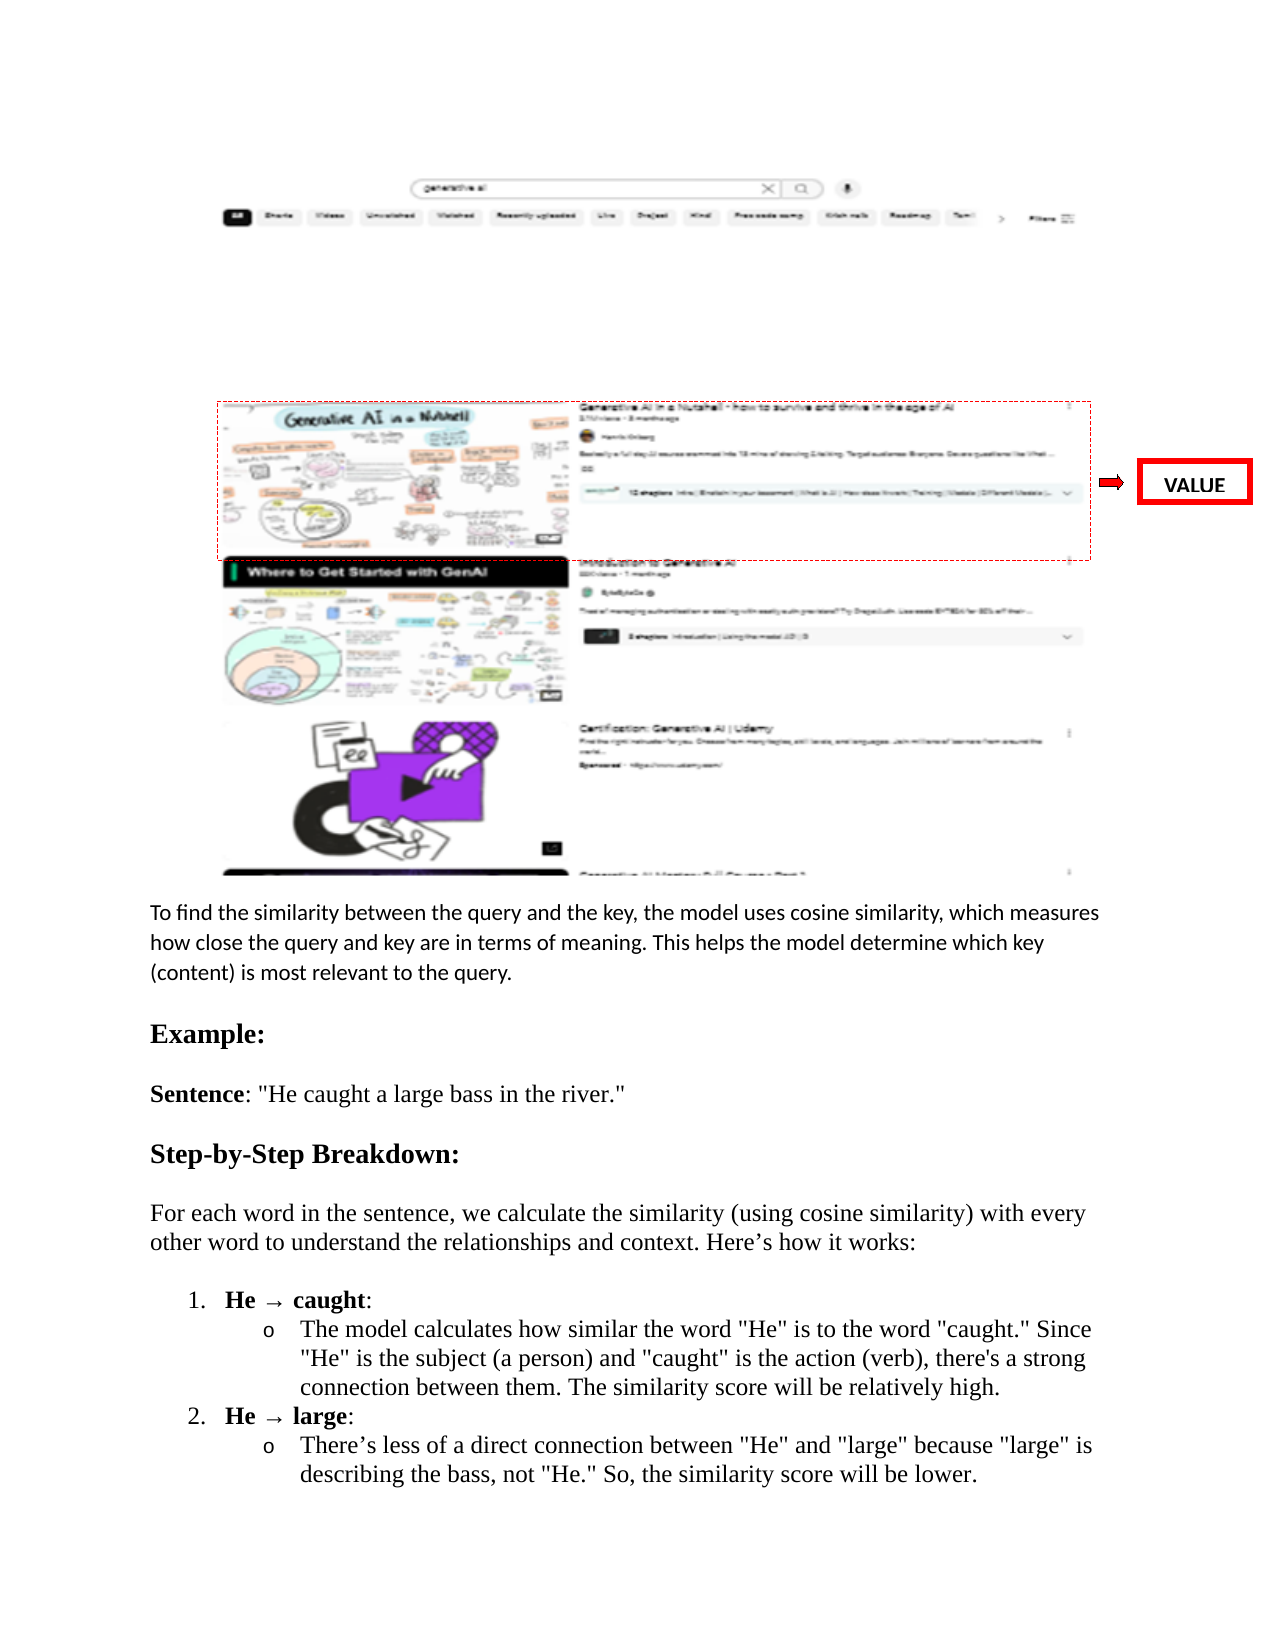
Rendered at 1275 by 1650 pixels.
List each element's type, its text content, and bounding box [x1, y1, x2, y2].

picture [150, 150, 1110, 879]
text To find the similarity between the query and the key, the model uses cosine similarity, which measures how close the query and key are in terms of meaning. This helps the model determine which key (content) is most relevant to the query. [150, 898, 1125, 986]
text Sentence: "He caught a large bass in the river." [150, 1079, 1125, 1108]
list The model calculates how similar the word "He" is to the word "caught." Since "He" is the subject (a person) and "caught" is the action (verb), there's a strong connection between them. The similarity score will be relatively high. [262, 1314, 1125, 1401]
list He → large: [187, 1401, 1125, 1430]
text For each word in the sentence, we calculate the similarity (using cosine similarity) with every other word to understand the relationships and context. Here’s how it works: [150, 1198, 1125, 1256]
list There’s less of a direct connection between "He" and "large" because "large" is describing the bass, not "He." So, the similarity score will be lower. [262, 1430, 1125, 1488]
list He → caught: [187, 1285, 1125, 1314]
text Example: [150, 1017, 1125, 1050]
text Step-by-Step Breakdown: [150, 1137, 1125, 1169]
